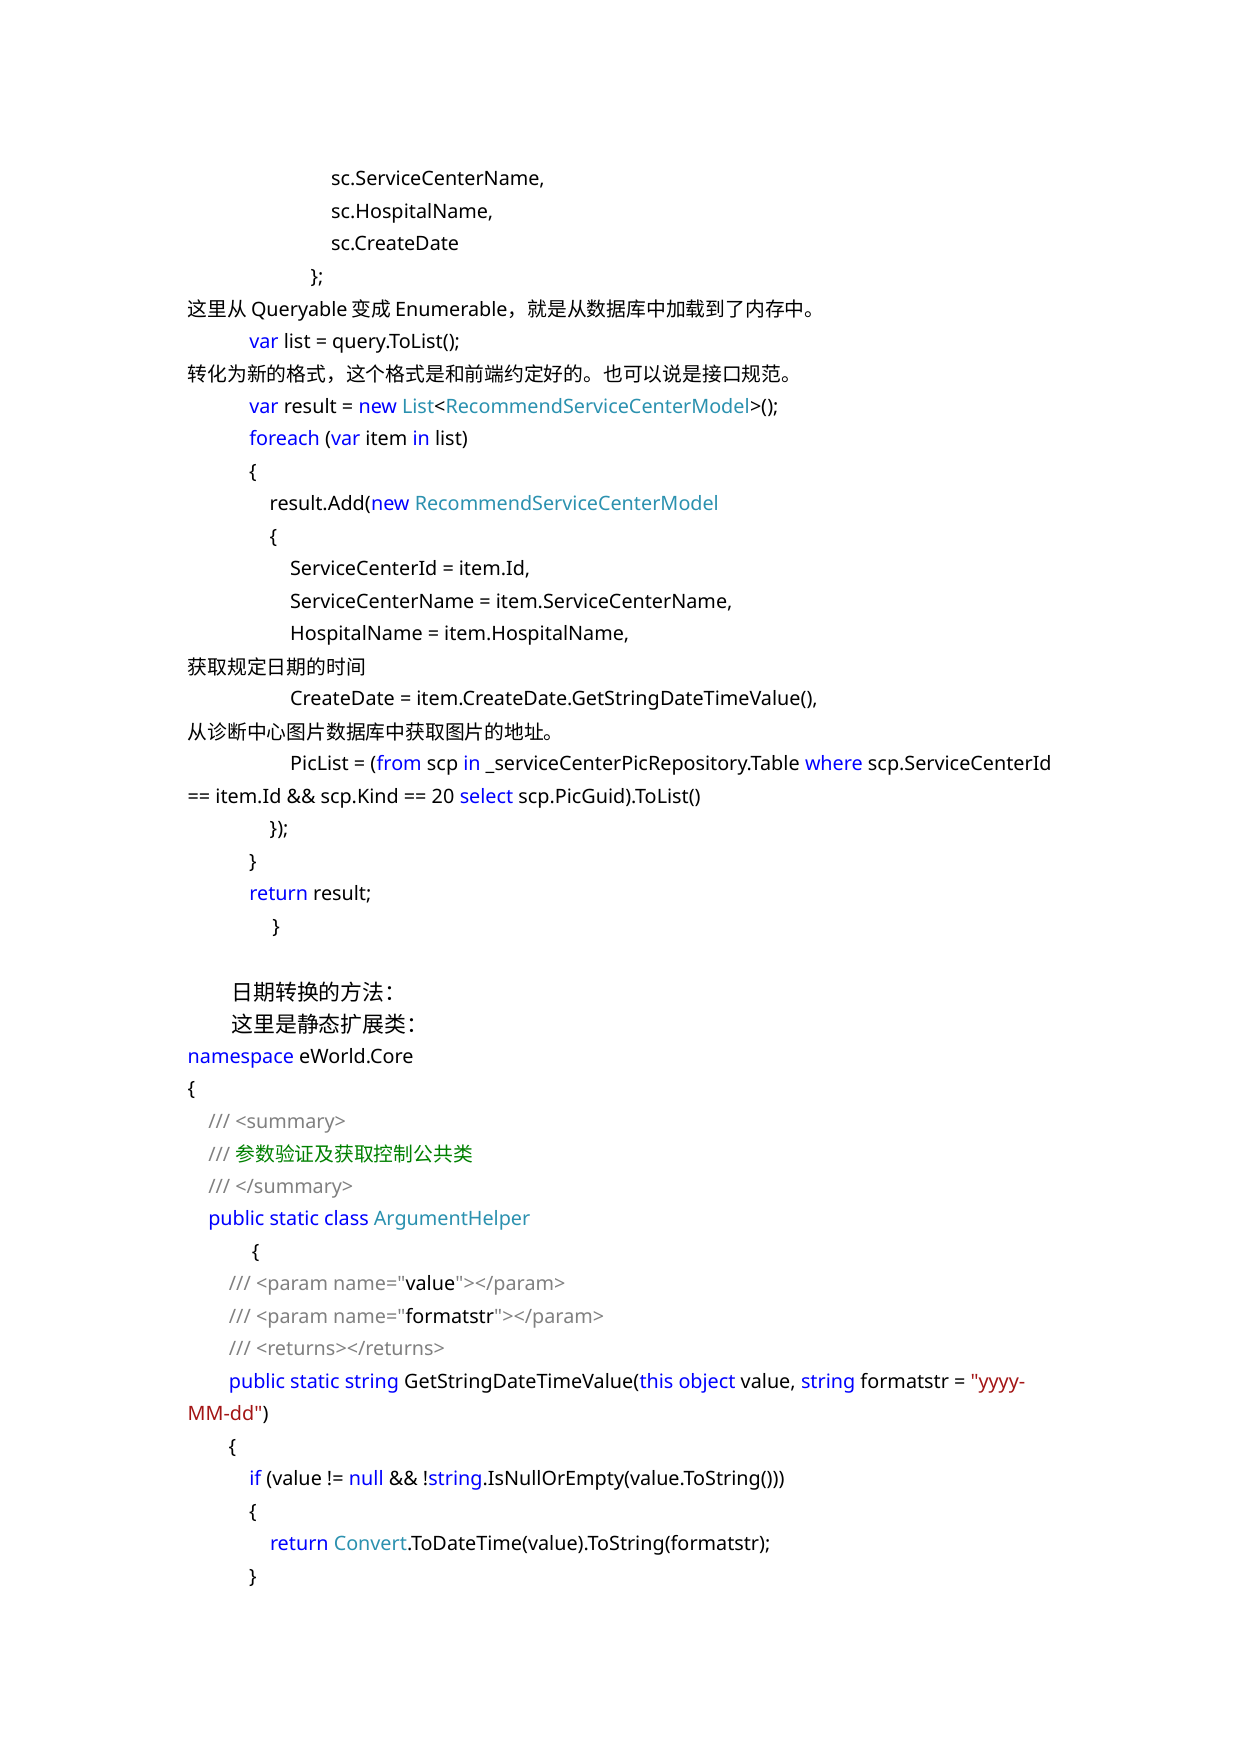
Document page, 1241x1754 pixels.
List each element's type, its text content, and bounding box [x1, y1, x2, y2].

text { [187, 454, 1053, 487]
text sc.HospitalName, [187, 194, 1053, 227]
text 转化为新的格式，这个格式是和前端约定好的。也可以说是接口规范。 [187, 357, 1053, 389]
text CreateDate = item.CreateDate.GetStringDateTimeValue(), [187, 682, 1053, 714]
text 这里从Queryable变成Enumerable，就是从数据库中加载到了内存中。 [187, 292, 1053, 324]
text { [187, 1494, 1053, 1527]
text sc.ServiceCenterName, [187, 162, 1053, 194]
text { [187, 1429, 1053, 1462]
text foreach (var item in list) [187, 422, 1053, 454]
text }; [187, 259, 1053, 292]
text var result = new List<RecommendServiceCenterModel>(); [187, 389, 1053, 422]
text 获取规定日期的时间 [187, 649, 1053, 682]
text 日期转换的方法： [187, 974, 1053, 1007]
text sc.CreateDate [187, 227, 1053, 259]
text result.Add(new RecommendServiceCenterModel [187, 487, 1053, 519]
text if (value != null && !string.IsNullOrEmpty(value.ToString())) [187, 1462, 1053, 1494]
text public static string GetStringDateTimeValue(this object value, string formatstr = "yyyy-MM-dd") [187, 1364, 1053, 1429]
text 从诊断中心图片数据库中获取图片的地址。 [187, 714, 1053, 747]
text ServiceCenterName = item.ServiceCenterName, [187, 584, 1053, 617]
text { [187, 1234, 1053, 1267]
text /// <param name="formatstr"></param> [187, 1299, 1053, 1332]
text /// <param name="value"></param> [187, 1267, 1053, 1299]
text } [187, 909, 1053, 942]
text var list = query.ToList(); [187, 324, 1053, 357]
text return Convert.ToDateTime(value).ToString(formatstr); [187, 1527, 1053, 1559]
text { [187, 1072, 1053, 1104]
text /// 参数验证及获取控制公共类 [187, 1137, 1053, 1169]
text 这里是静态扩展类： [187, 1007, 1053, 1039]
text { [187, 519, 1053, 552]
text /// <summary> [187, 1104, 1053, 1137]
text } [187, 1559, 1053, 1592]
text } [187, 844, 1053, 877]
text ServiceCenterId = item.Id, [187, 552, 1053, 584]
text HospitalName = item.HospitalName, [187, 617, 1053, 649]
text return result; [187, 877, 1053, 909]
text /// <returns></returns> [187, 1332, 1053, 1364]
text namespace eWorld.Core [187, 1039, 1053, 1072]
text /// </summary> [187, 1169, 1053, 1202]
text PicList = (from scp in _serviceCenterPicRepository.Table where scp.ServiceCenterId == item.Id && scp.Kind == 20 select scp.PicGuid).ToList() [187, 747, 1053, 812]
text }); [187, 812, 1053, 844]
text public static class ArgumentHelper [187, 1202, 1053, 1234]
